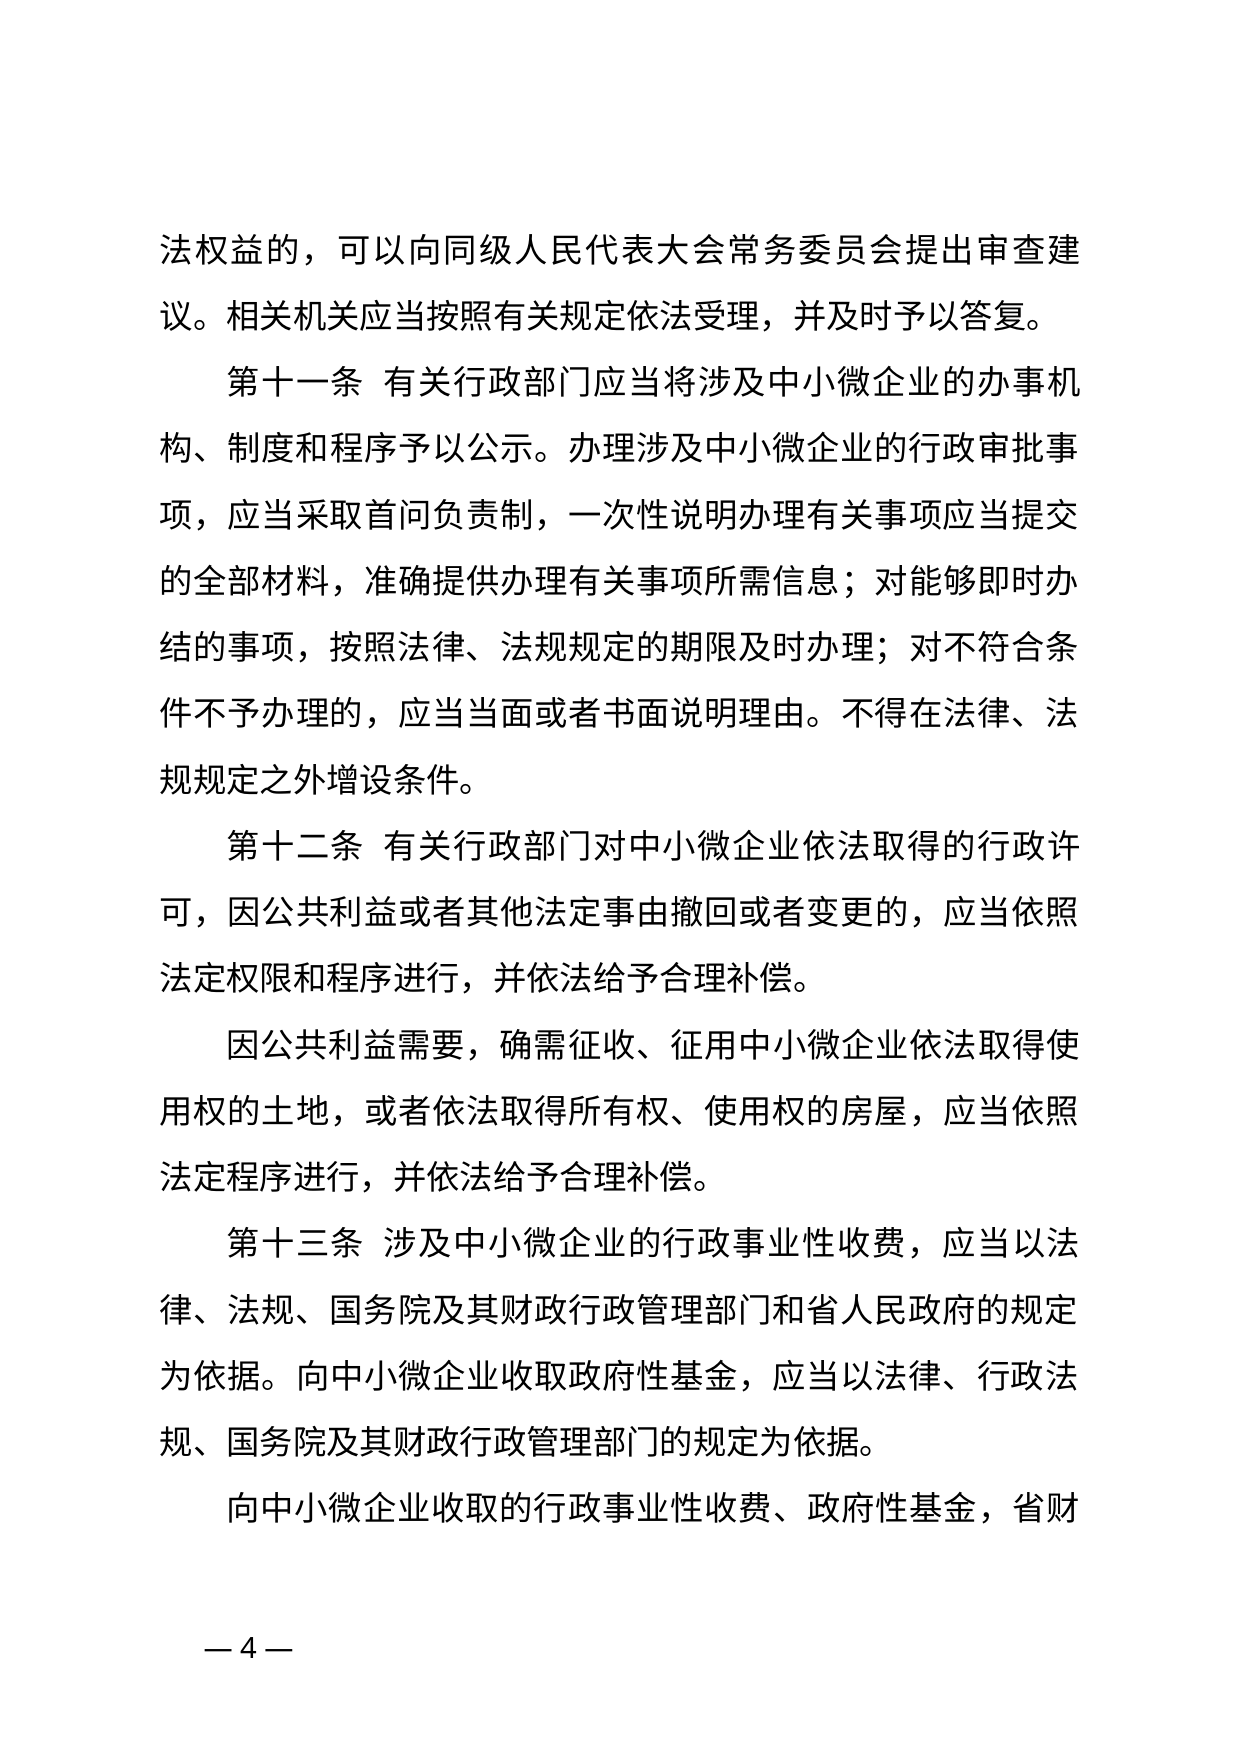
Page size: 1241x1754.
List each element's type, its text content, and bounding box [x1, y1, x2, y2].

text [159, 214, 1081, 347]
text 第十二条 有关行政部门对中小微企业依法取得的行政许可，因公共利益或者其他法定事由撤回或者变更的，应当依照法定权限和程序进行，并依法给予合理补偿。 [159, 811, 1081, 1009]
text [159, 1473, 1081, 1539]
text 因公共利益需要，确需征收、征用中小微企业依法取得使用权的土地，或者依法取得所有权、使用权的房屋，应当依照法定程序进行，并依法给予合理补偿。 [159, 1009, 1081, 1208]
text 第十一条 有关行政部门应当将涉及中小微企业的办事机构、制度和程序予以公示。办理涉及中小微企业的行政审批事项，应当采取首问负责制，一次性说明办理有关事项应当提交的全部材料，准确提供办理有关事项所需信息；对能够即时办结的事项，按照法律、法规规定的期限及时办理；对不符合条件不予办理的，应当当面或者书面说明理由。不得在法律、法规规定之外增设条件。 [159, 347, 1081, 811]
text 第十三条 涉及中小微企业的行政事业性收费，应当以法律、法规、国务院及其财政行政管理部门和省人民政府的规定为依据。向中小微企业收取政府性基金，应当以法律、行政法规、国务院及其财政行政管理部门的规定为依据。 [159, 1208, 1081, 1473]
